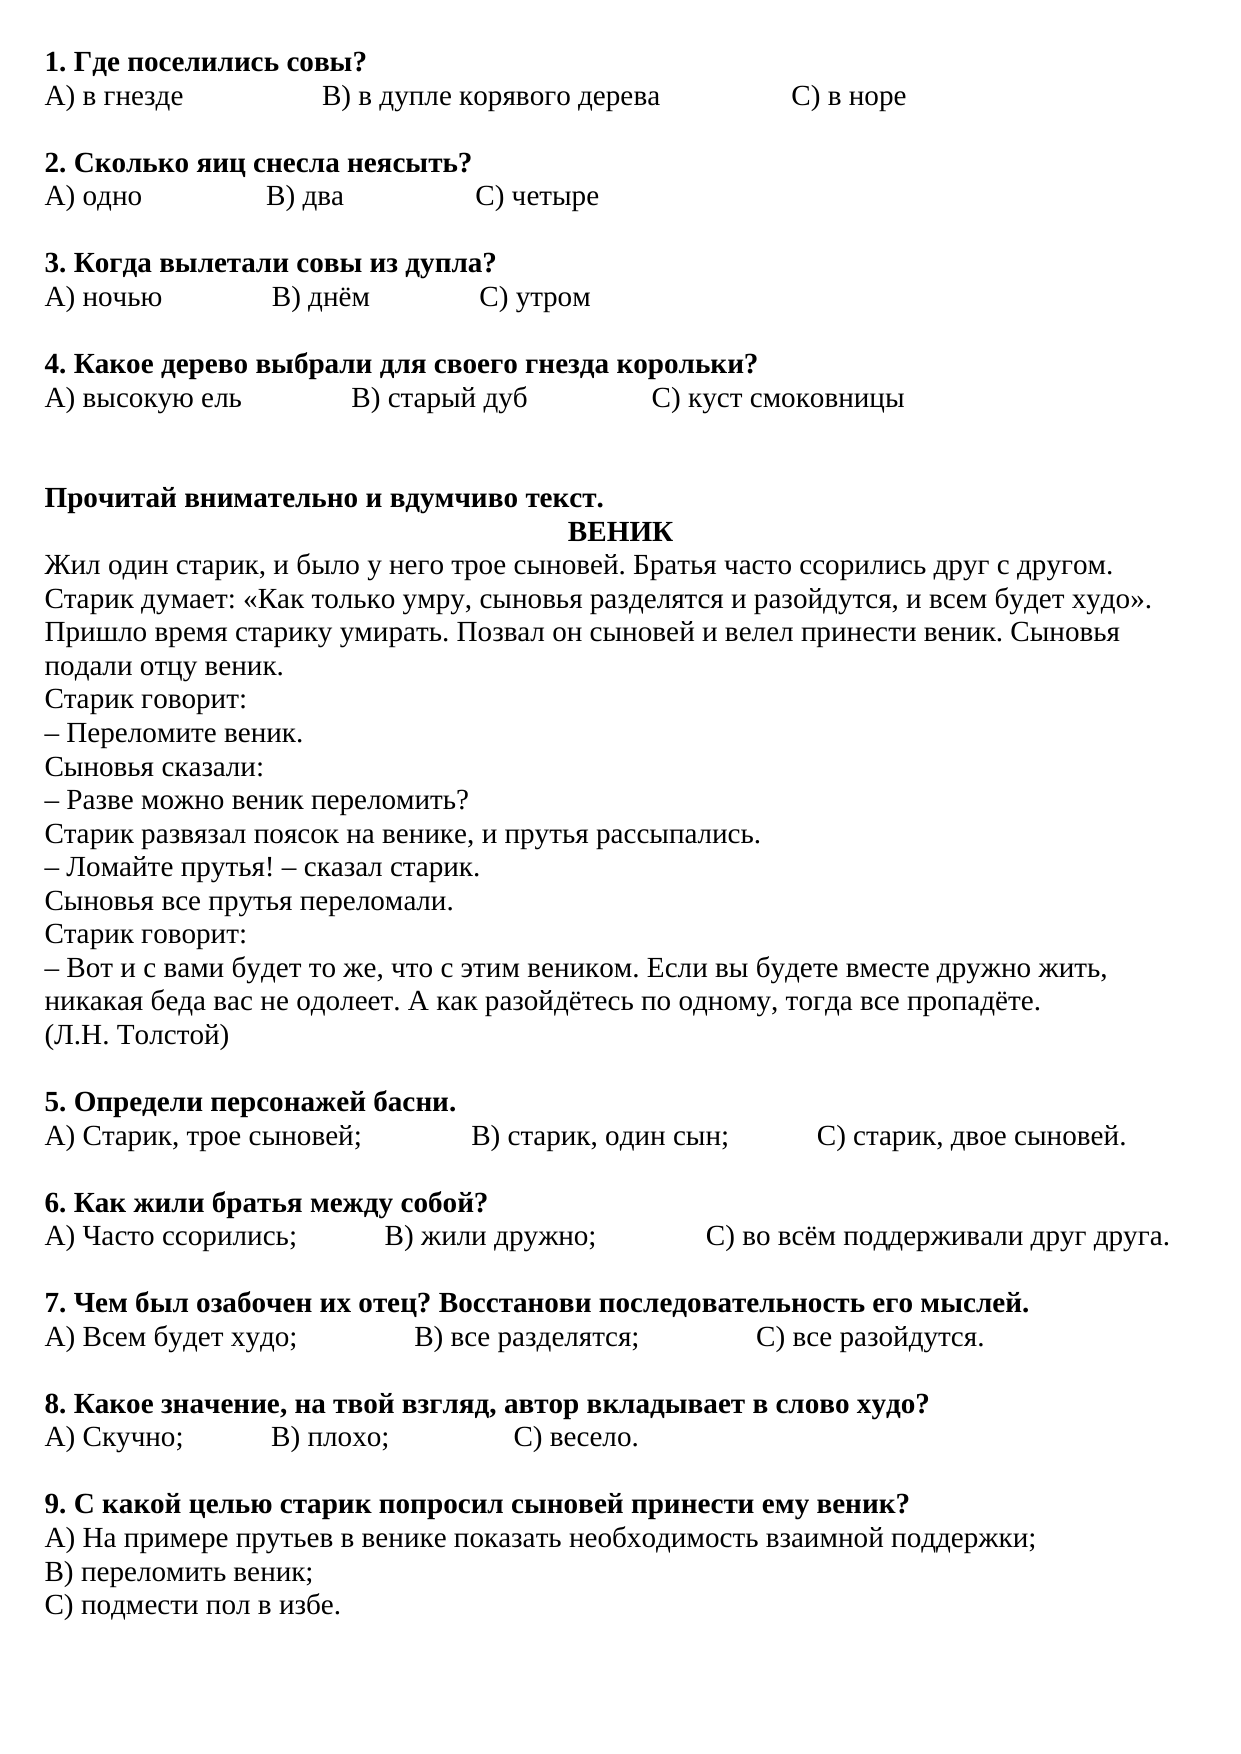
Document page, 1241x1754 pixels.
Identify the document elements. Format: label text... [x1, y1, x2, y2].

text – Вот и с вами будет то же, что с этим веником. Если вы будете вместе дружно жить, никакая беда вас не одолеет. А как разойдётесь по одному, тогда все пропадёте. (Л.Н. Толстой) [44, 950, 1196, 1051]
text А) Часто ссорились; В) жили дружно; С) во всём поддерживали друг друга. [44, 1218, 1196, 1252]
text А) высокую ель В) старый дуб С) куст смоковницы [44, 380, 1196, 413]
text 3. Когда вылетали совы из дупла? [44, 246, 1196, 279]
text А) в гнезде В) в дупле корявого дерева С) в норе [44, 78, 1196, 111]
text Прочитай внимательно и вдумчиво текст. [44, 480, 1196, 514]
text – Разве можно веник переломить? [44, 782, 1196, 816]
text Пришло время старику умирать. Позвал он сыновей и велел принести веник. Сыновья подали отцу веник. [44, 614, 1196, 682]
text А) Скучно; В) плохо; С) весело. [44, 1419, 1196, 1453]
text 4. Какое дерево выбрали для своего гнезда корольки? [44, 346, 1196, 380]
text Жил один старик, и было у него трое сыновей. Братья часто ссорились друг с другом. [44, 547, 1196, 581]
text 6. Как жили братья между собой? [44, 1185, 1196, 1218]
text А) одно В) два С) четыре [44, 178, 1196, 212]
text ВЕНИК [44, 514, 1196, 547]
text Сыновья сказали: [44, 749, 1196, 782]
text 2. Сколько яиц снесла неясыть? [44, 145, 1196, 178]
text С) подмести пол в избе. [44, 1587, 1196, 1621]
text В) переломить веник; [44, 1554, 1196, 1587]
text А) Старик, трое сыновей; В) старик, один сын; С) старик, двое сыновей. [44, 1118, 1196, 1151]
text 1. Где поселились совы? [44, 44, 1196, 78]
text Сыновья все прутья переломали. [44, 883, 1196, 916]
text – Ломайте прутья! – сказал старик. [44, 849, 1196, 883]
text Старик думает: «Как только умру, сыновья разделятся и разойдутся, и всем будет худо». [44, 581, 1196, 614]
text 7. Чем был озабочен их отец? Восстанови последовательность его мыслей. [44, 1285, 1196, 1319]
text Старик развязал поясок на венике, и прутья рассыпались. [44, 816, 1196, 849]
text Старик говорит: [44, 682, 1196, 715]
text А) Всем будет худо; В) все разделятся; С) все разойдутся. [44, 1319, 1196, 1352]
text Старик говорит: [44, 916, 1196, 950]
text А) ночью В) днём С) утром [44, 279, 1196, 313]
text 5. Определи персонажей басни. [44, 1084, 1196, 1118]
text 9. С какой целью старик попросил сыновей принести ему веник? [44, 1487, 1196, 1520]
text 8. Какое значение, на твой взгляд, автор вкладывает в слово худо? [44, 1386, 1196, 1419]
text – Переломите веник. [44, 715, 1196, 749]
text А) На примере прутьев в венике показать необходимость взаимной поддержки; [44, 1520, 1196, 1554]
